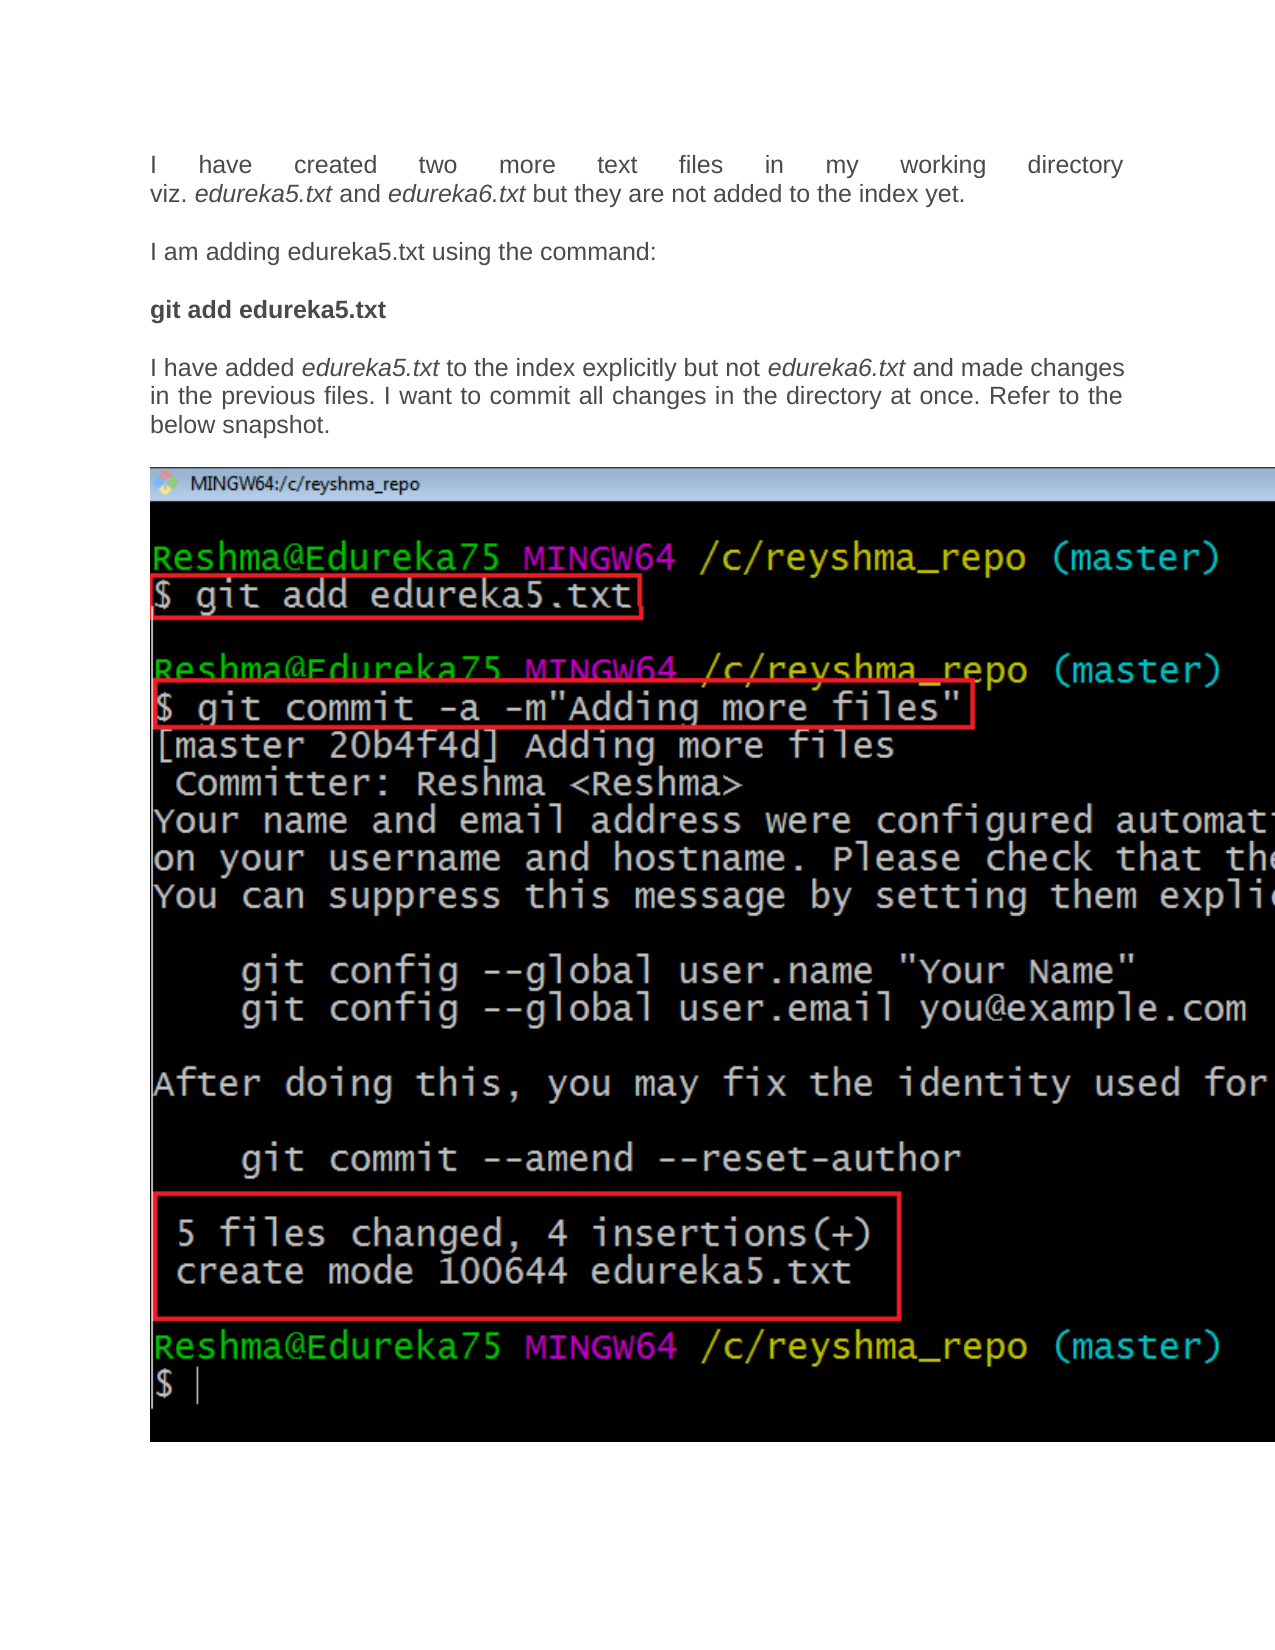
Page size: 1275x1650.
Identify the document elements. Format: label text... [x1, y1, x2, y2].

text I have created two more text files in my working directory viz. edureka5.txt and edureka6.txt but they are not added to the index yet. [150, 150, 1125, 207]
picture [150, 467, 1275, 1442]
text git add edureka5.txt [150, 294, 1125, 323]
text I have added edureka5.txt to the index explicitly but not edureka6.txt and made changes in the previous files. I want to commit all changes in the directory at once. Refer to the below snapshot. [150, 352, 1125, 439]
text I am adding edureka5.txt using the command: [150, 237, 1125, 265]
